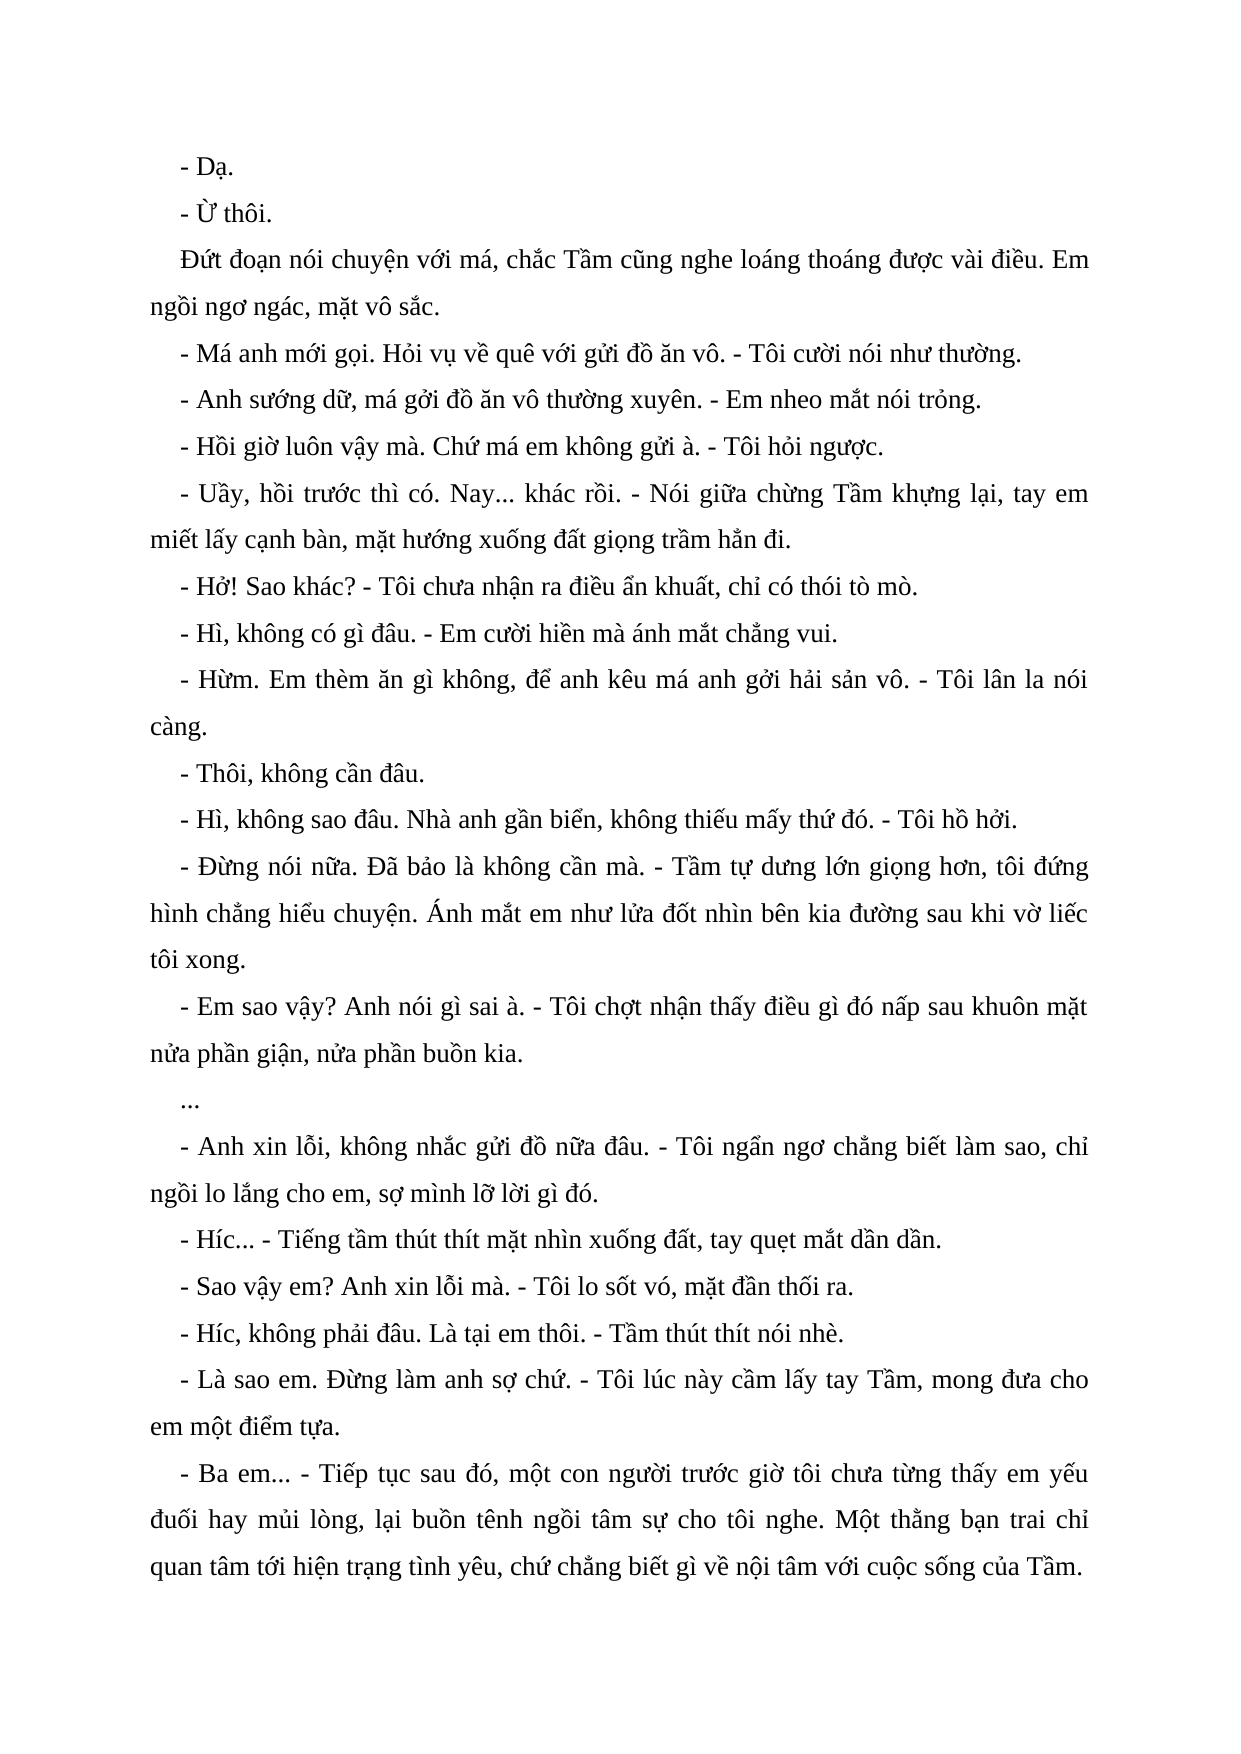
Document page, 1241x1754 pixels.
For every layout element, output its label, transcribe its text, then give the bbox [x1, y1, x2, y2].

text - Hì, không có gì đâu. - Em cười hiền mà ánh mắt chẳng vui. [150, 617, 1090, 648]
text - Đừng nói nữa. Đã bảo là không cần mà. - Tầm tự dưng lớn giọng hơn, tôi đứng hình chẳng hiểu chuyện. Ánh mắt em như lửa đốt nhìn bên kia đường sau khi vờ liếc tôi xong. [150, 850, 1090, 974]
text - Ừ thôi. [150, 197, 1090, 228]
text ... [150, 1083, 1090, 1114]
text - Híc, không phải đâu. Là tại em thôi. - Tầm thút thít nói nhè. [150, 1317, 1090, 1348]
text - Má anh mới gọi. Hỏi vụ về quê với gửi đồ ăn vô. - Tôi cười nói như thường. [150, 337, 1090, 368]
text - Em sao vậy? Anh nói gì sai à. - Tôi chợt nhận thấy điều gì đó nấp sau khuôn mặt nửa phần giận, nửa phần buồn kia. [150, 990, 1090, 1068]
text - Híc... - Tiếng tầm thút thít mặt nhìn xuống đất, tay quẹt mắt dần dần. [150, 1223, 1090, 1254]
text - Hồi giờ luôn vậy mà. Chứ má em không gửi à. - Tôi hỏi ngược. [150, 430, 1090, 461]
text - Uầy, hồi trước thì có. Nay... khác rồi. - Nói giữa chừng Tầm khựng lại, tay em miết lấy cạnh bàn, mặt hướng xuống đất giọng trầm hẳn đi. [150, 477, 1090, 554]
text - Anh xin lỗi, không nhắc gửi đồ nữa đâu. - Tôi ngẩn ngơ chẳng biết làm sao, chỉ ngồi lo lắng cho em, sợ mình lỡ lời gì đó. [150, 1130, 1090, 1208]
text - Hừm. Em thèm ăn gì không, để anh kêu má anh gởi hải sản vô. - Tôi lân la nói càng. [150, 663, 1090, 741]
text - Dạ. [150, 150, 1090, 181]
text - Sao vậy em? Anh xin lỗi mà. - Tôi lo sốt vó, mặt đần thối ra. [150, 1270, 1090, 1301]
text - Anh sướng dữ, má gởi đồ ăn vô thường xuyên. - Em nheo mắt nói trỏng. [150, 383, 1090, 414]
text - Ba em... - Tiếp tục sau đó, một con người trước giờ tôi chưa từng thấy em yếu đuối hay mủi lòng, lại buồn tênh ngồi tâm sự cho tôi nghe. Một thằng bạn trai chỉ quan tâm tới hiện trạng tình yêu, chứ chẳng biết gì về nội tâm với cuộc sống của Tầm. [150, 1457, 1090, 1581]
text - Hì, không sao đâu. Nhà anh gần biển, không thiếu mấy thứ đó. - Tôi hồ hởi. [150, 803, 1090, 834]
text Đứt đoạn nói chuyện với má, chắc Tầm cũng nghe loáng thoáng được vài điều. Em ngồi ngơ ngác, mặt vô sắc. [150, 243, 1090, 321]
text - Hở! Sao khác? - Tôi chưa nhận ra điều ẩn khuất, chỉ có thói tò mò. [150, 570, 1090, 601]
text - Thôi, không cần đâu. [150, 757, 1090, 788]
text - Là sao em. Đừng làm anh sợ chứ. - Tôi lúc này cầm lấy tay Tầm, mong đưa cho em một điểm tựa. [150, 1363, 1090, 1441]
